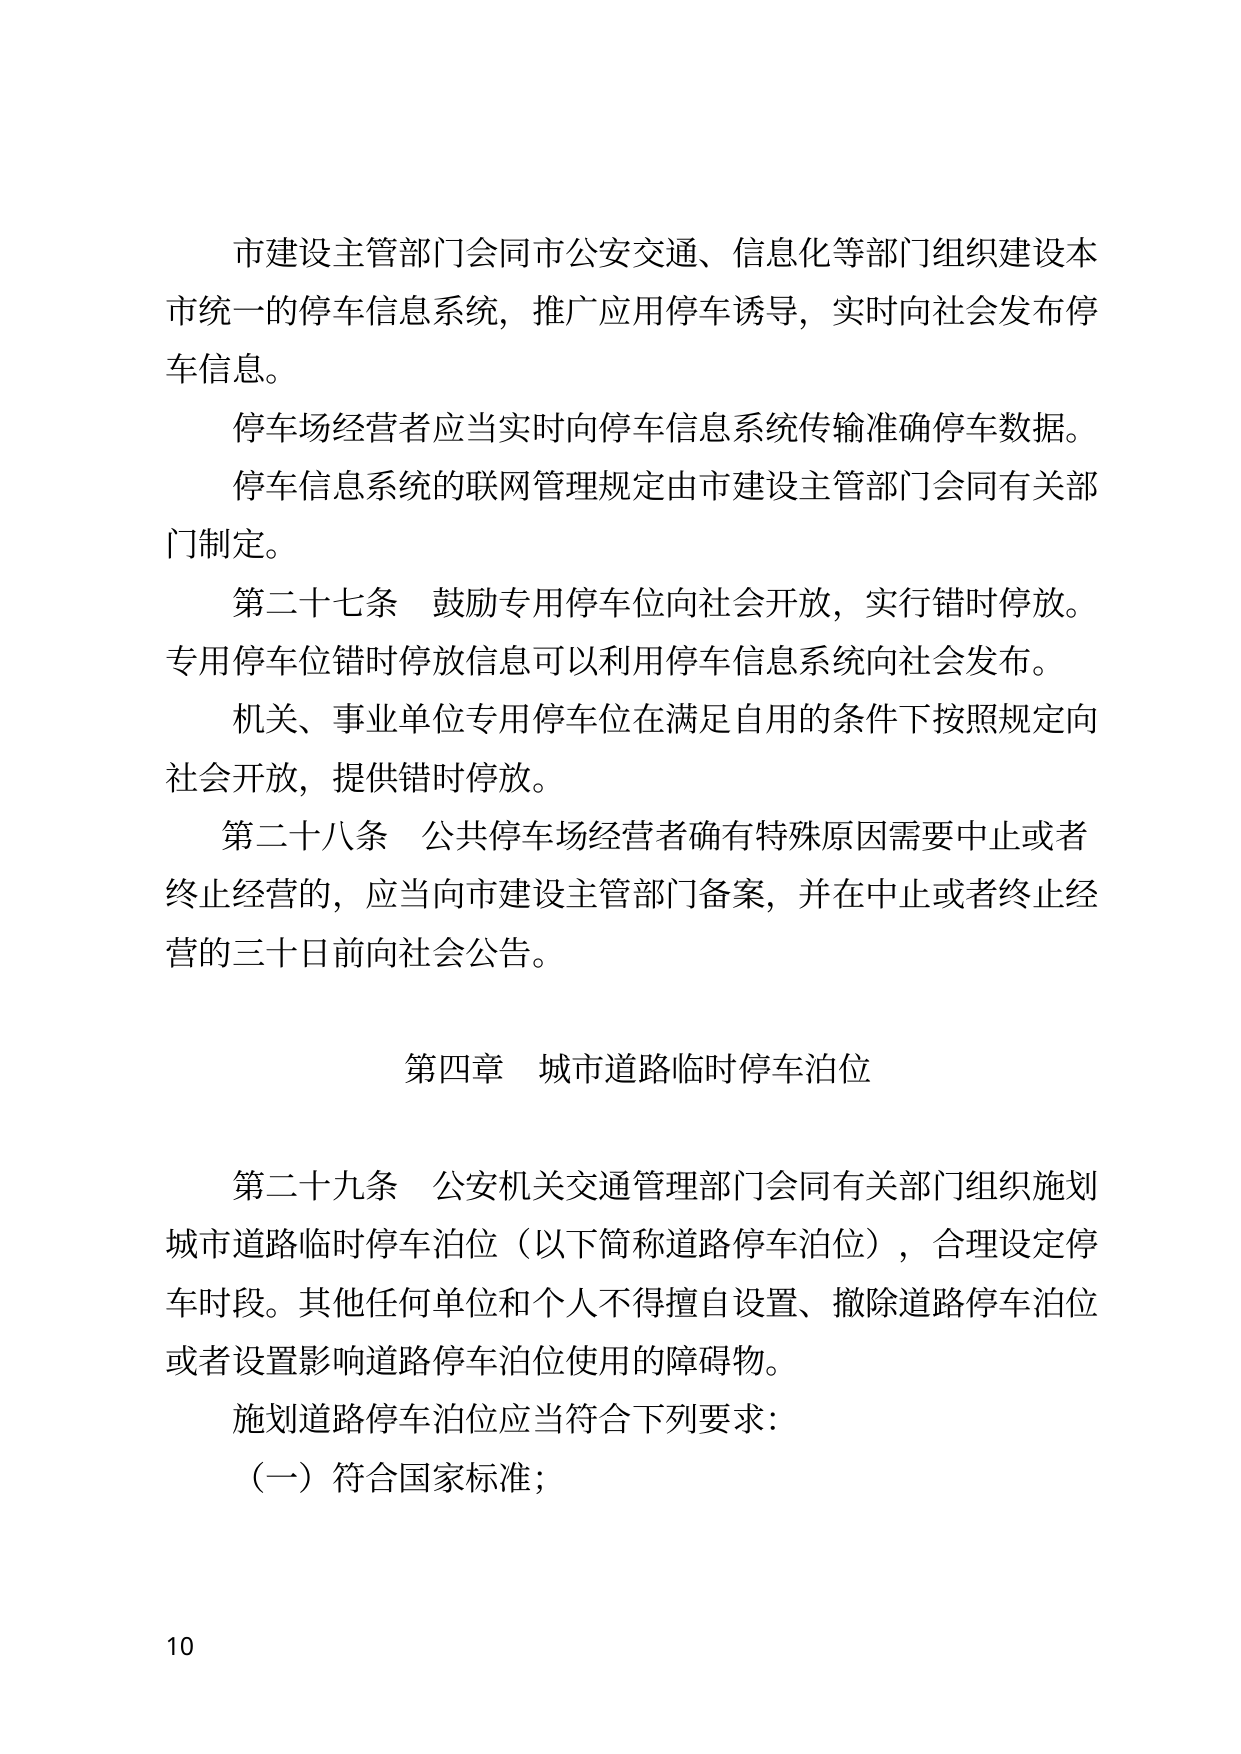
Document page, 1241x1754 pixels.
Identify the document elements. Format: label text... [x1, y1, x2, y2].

text （一）符合国家标准； [165, 1443, 1110, 1502]
text 施划道路停车泊位应当符合下列要求： [165, 1385, 1110, 1443]
text 市建设主管部门会同市公安交通、信息化等部门组织建设本市统一的停车信息系统，推广应用停车诱导，实时向社会发布停车信息。 [165, 218, 1110, 393]
text 第二十七条 鼓励专用停车位向社会开放，实行错时停放。专用停车位错时停放信息可以利用停车信息系统向社会发布。 [165, 568, 1110, 685]
text 停车信息系统的联网管理规定由市建设主管部门会同有关部门制定。 [165, 452, 1110, 568]
text 第二十九条 公安机关交通管理部门会同有关部门组织施划城市道路临时停车泊位（以下简称道路停车泊位），合理设定停车时段。其他任何单位和个人不得擅自设置、撤除道路停车泊位或者设置影响道路停车泊位使用的障碍物。 [165, 1152, 1110, 1385]
text 机关、事业单位专用停车位在满足自用的条件下按照规定向社会开放，提供错时停放。 [165, 685, 1110, 802]
text 第二十八条 公共停车场经营者确有特殊原因需要中止或者终止经营的，应当向市建设主管部门备案，并在中止或者终止经营的三十日前向社会公告。 [165, 802, 1110, 977]
text 停车场经营者应当实时向停车信息系统传输准确停车数据。 [165, 393, 1110, 452]
text 第四章 城市道路临时停车泊位 [165, 1035, 1110, 1093]
